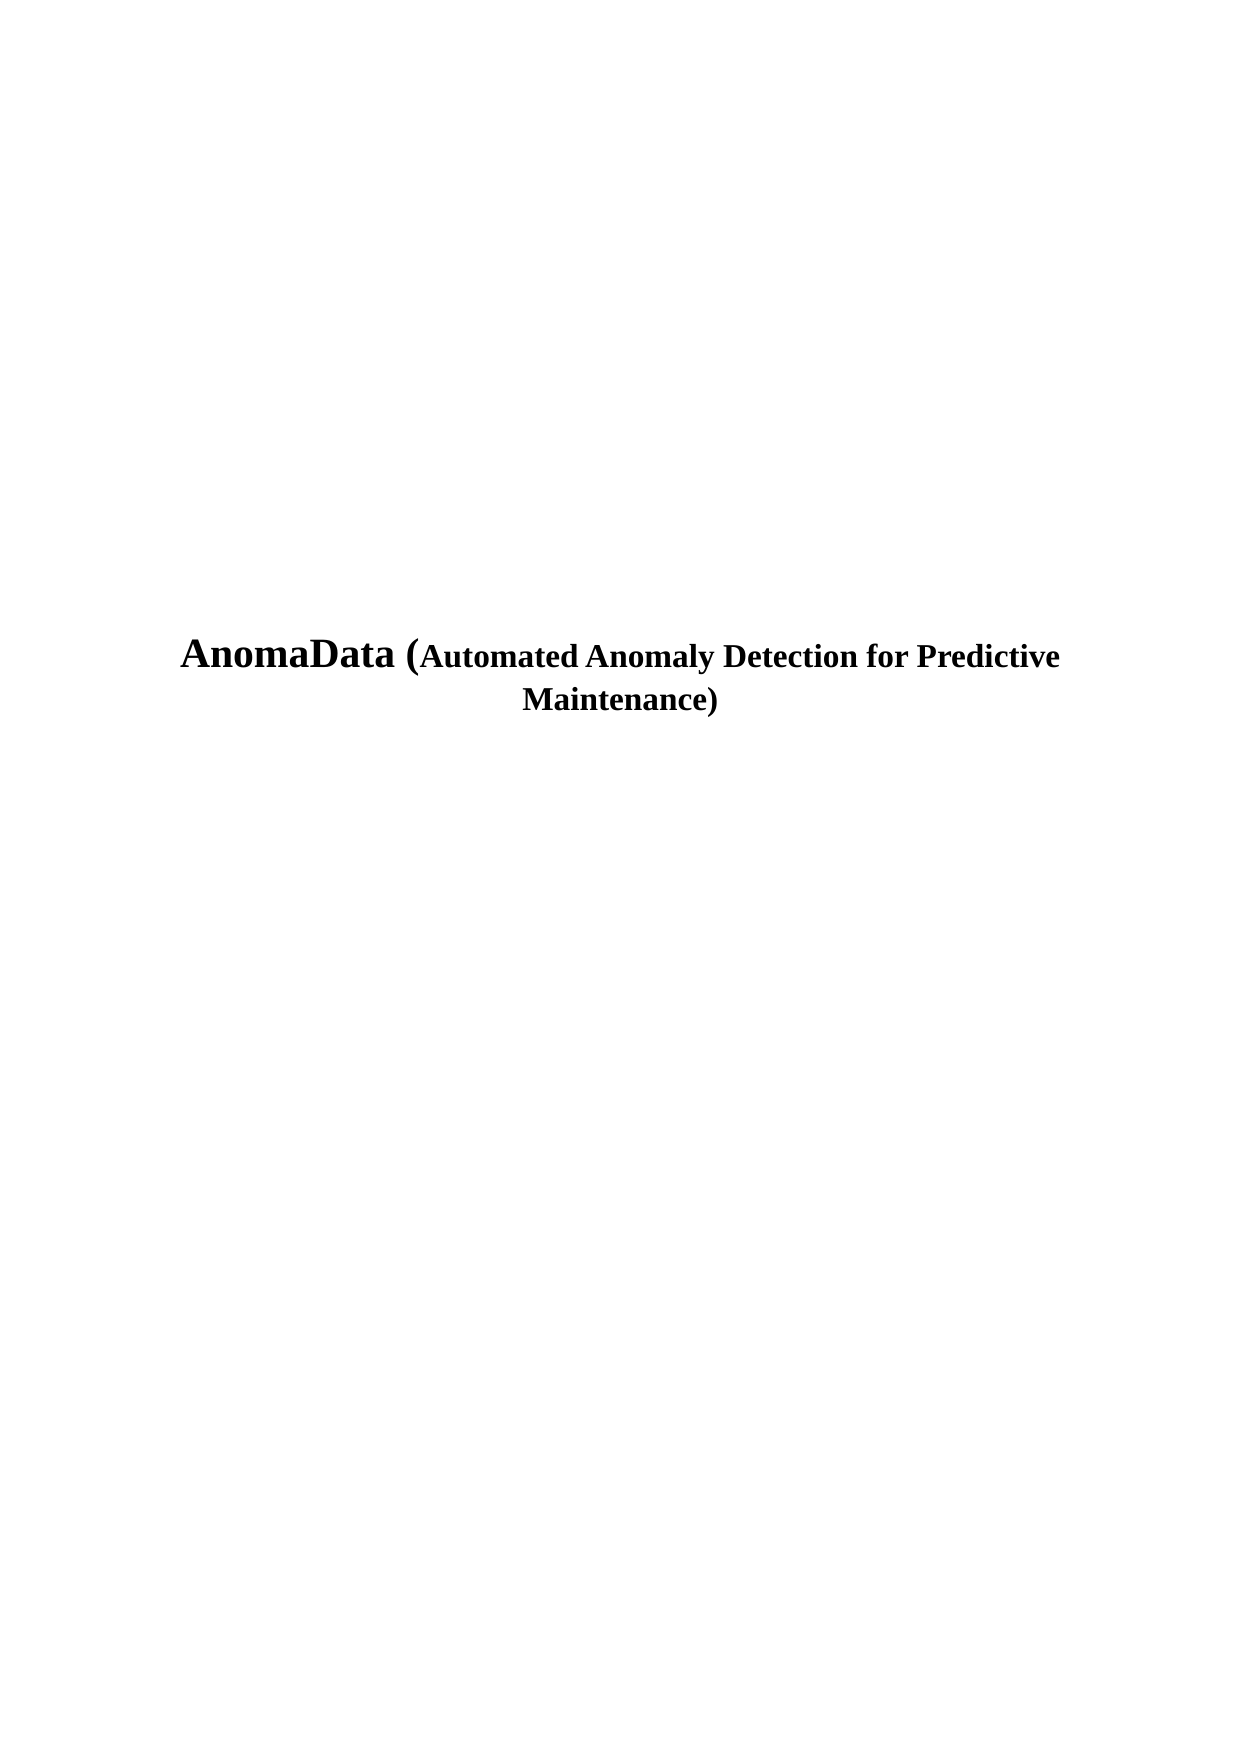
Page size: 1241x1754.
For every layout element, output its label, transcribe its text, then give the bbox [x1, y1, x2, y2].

text AnomaData (Automated Anomaly Detection for Predictive Maintenance) [150, 628, 1090, 718]
